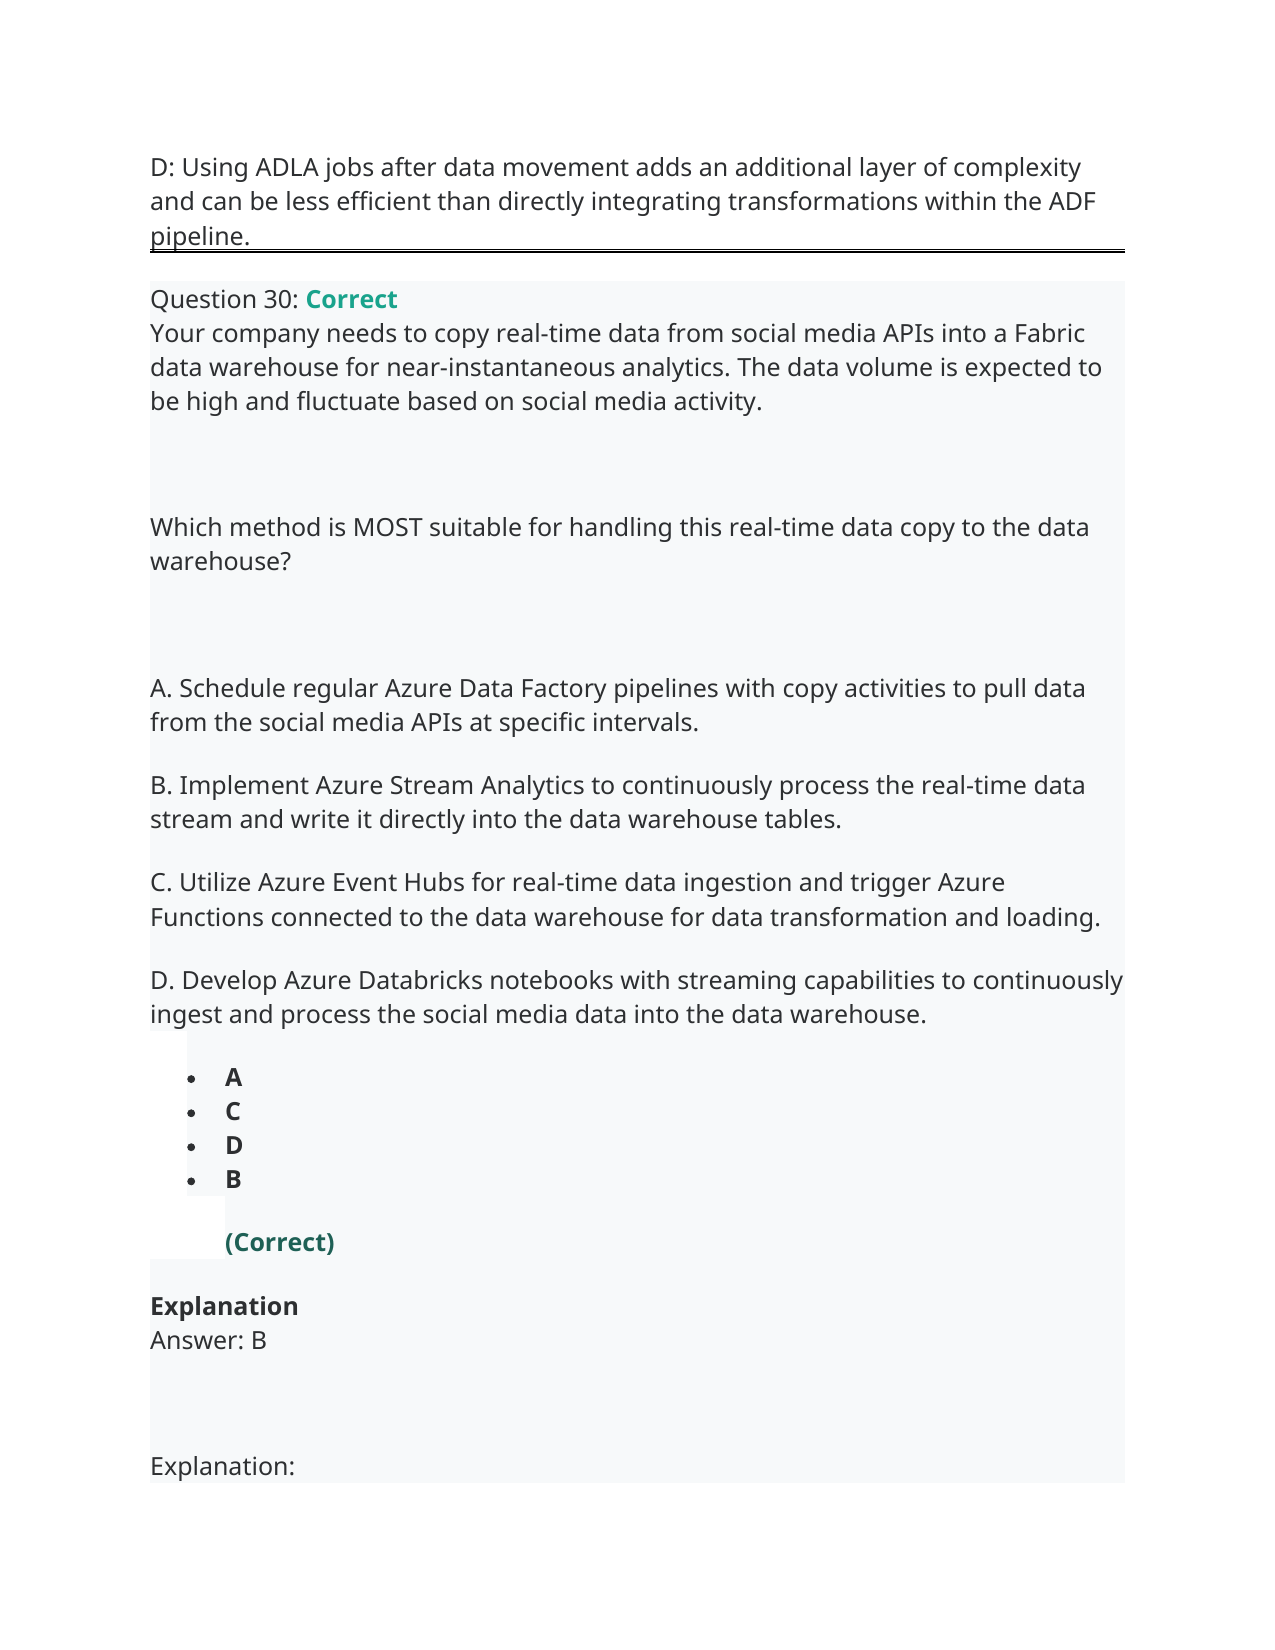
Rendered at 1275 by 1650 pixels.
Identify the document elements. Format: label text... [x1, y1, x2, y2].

list B [187, 1162, 1125, 1196]
text Which method is MOST suitable for handling this real-time data copy to the data warehouse? [150, 510, 1125, 578]
text (Correct) [225, 1225, 1125, 1259]
text Your company needs to copy real-time data from social media APIs into a Fabric data warehouse for near-instantaneous analytics. The data volume is expected to be high and fluctuate based on social media activity. [150, 315, 1125, 418]
text B. Implement Azure Stream Analytics to continuously process the real-time data stream and write it directly into the data warehouse tables. [150, 768, 1125, 836]
text Explanation: [150, 1449, 1125, 1483]
list A [187, 1060, 1125, 1094]
list D [187, 1128, 1125, 1162]
text Question 30: Correct [150, 281, 1125, 315]
text Explanation [150, 1288, 1125, 1322]
text A. Schedule regular Azure Data Factory pipelines with copy activities to pull data from the social media APIs at specific intervals. [150, 671, 1125, 739]
list C [187, 1094, 1125, 1128]
text C. Utilize Azure Event Hubs for real-time data ingestion and trigger Azure Functions connected to the data warehouse for data transformation and loading. [150, 865, 1125, 933]
text D: Using ADLA jobs after data movement adds an additional layer of complexity and can be less efficient than directly integrating transformations within the ADF pipeline. [150, 150, 1125, 249]
text D. Develop Azure Databricks notebooks with streaming capabilities to continuously ingest and process the social media data into the data warehouse. [150, 962, 1125, 1031]
text Answer: B [150, 1322, 1125, 1356]
